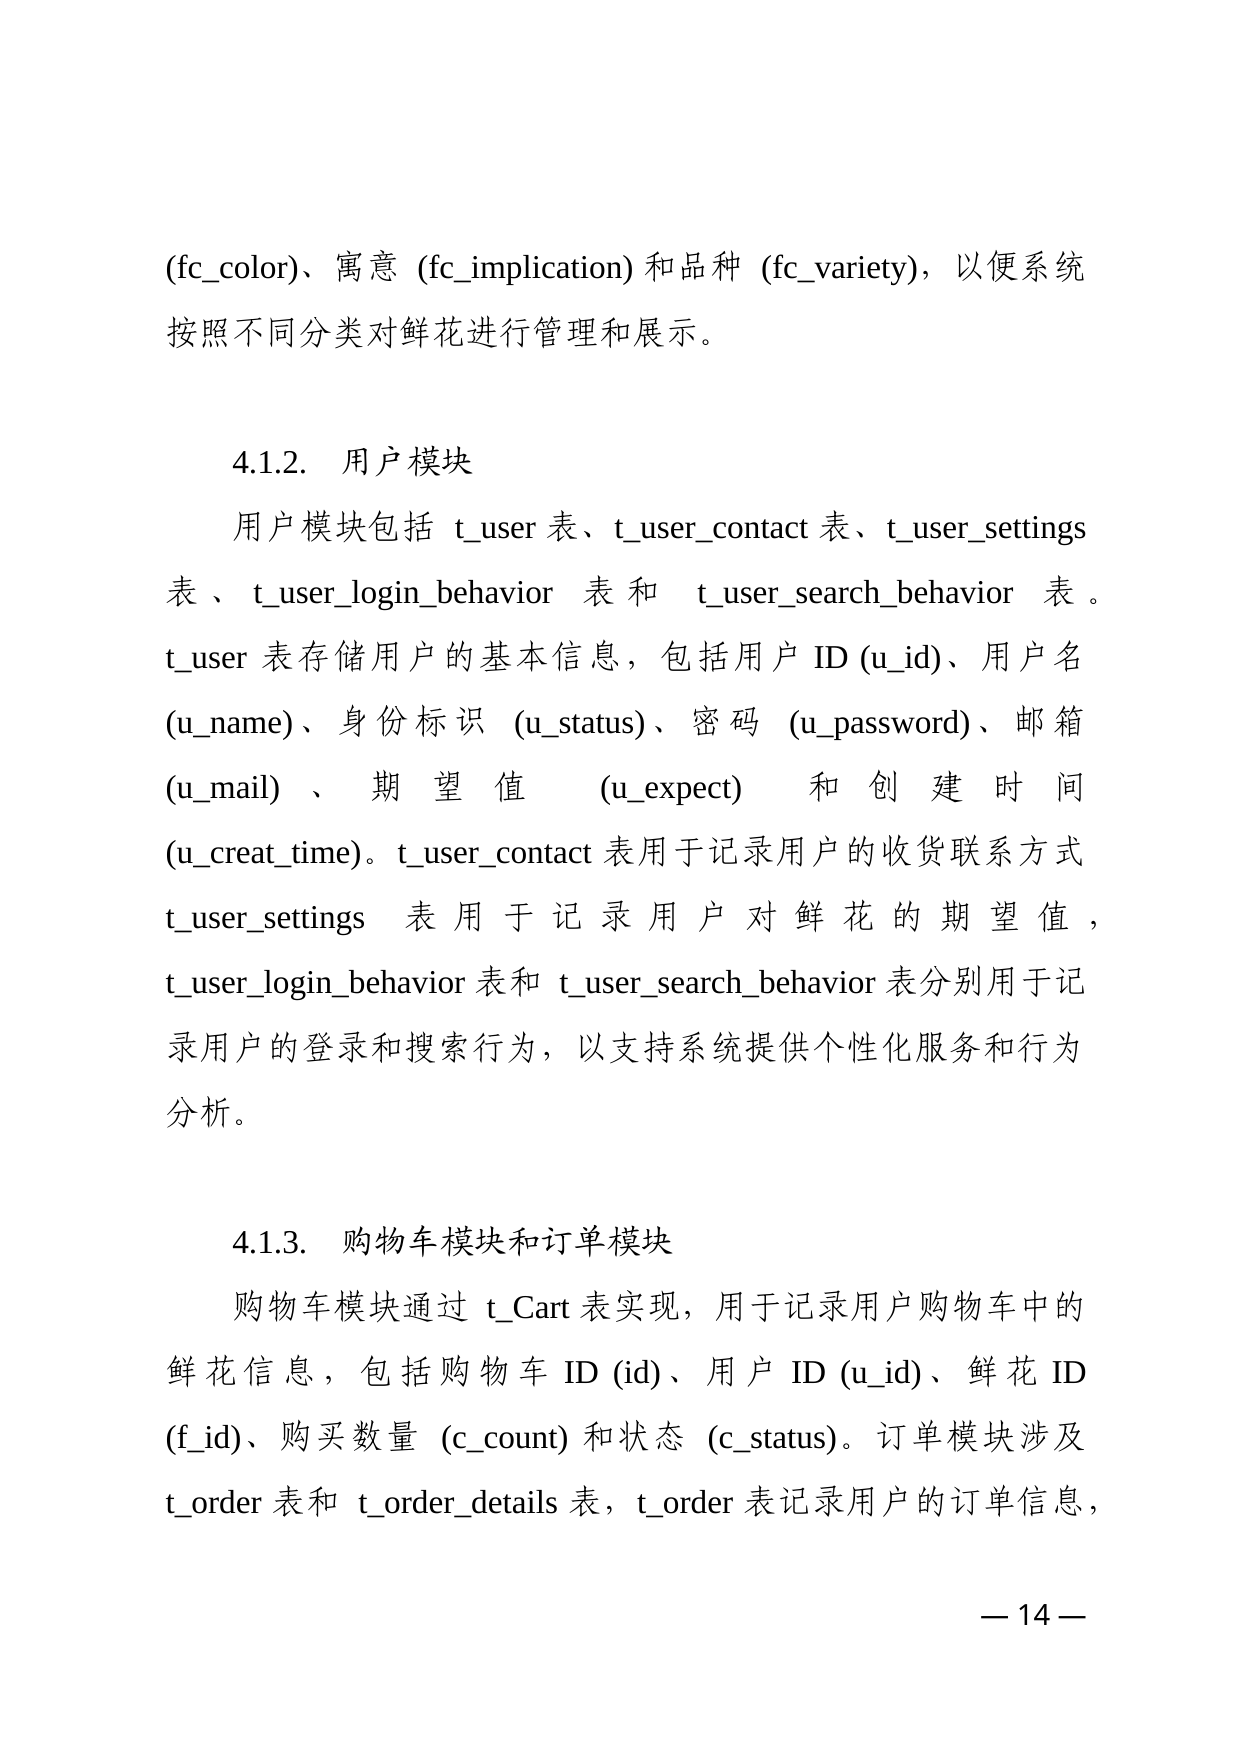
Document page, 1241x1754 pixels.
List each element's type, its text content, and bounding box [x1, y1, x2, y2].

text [165, 1273, 1087, 1533]
list 购物车模块和订单模块 [165, 1208, 1087, 1273]
list 用户模块 [165, 428, 1087, 493]
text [165, 233, 1087, 363]
text 用户模块包括 t_user 表、t_user_contact 表、t_user_settings 表、t_user_login_behavior 表和 t_user_search_behavior 表。t_user 表存储用户的基本信息，包括用户ID (u_id)、用户名 (u_name)、身份标识 (u_status)、密码 (u_password)、邮箱 (u_mail)、期望值 (u_expect) 和创建时间 (u_creat_time)。t_user_contact 表用于记录用户的收货联系方式，t_user_settings 表用于记录用户对鲜花的期望值，t_user_login_behavior 表和 t_user_search_behavior 表分别用于记录用户的登录和搜索行为，以支持系统提供个性化服务和行为分析。 [165, 493, 1087, 1143]
